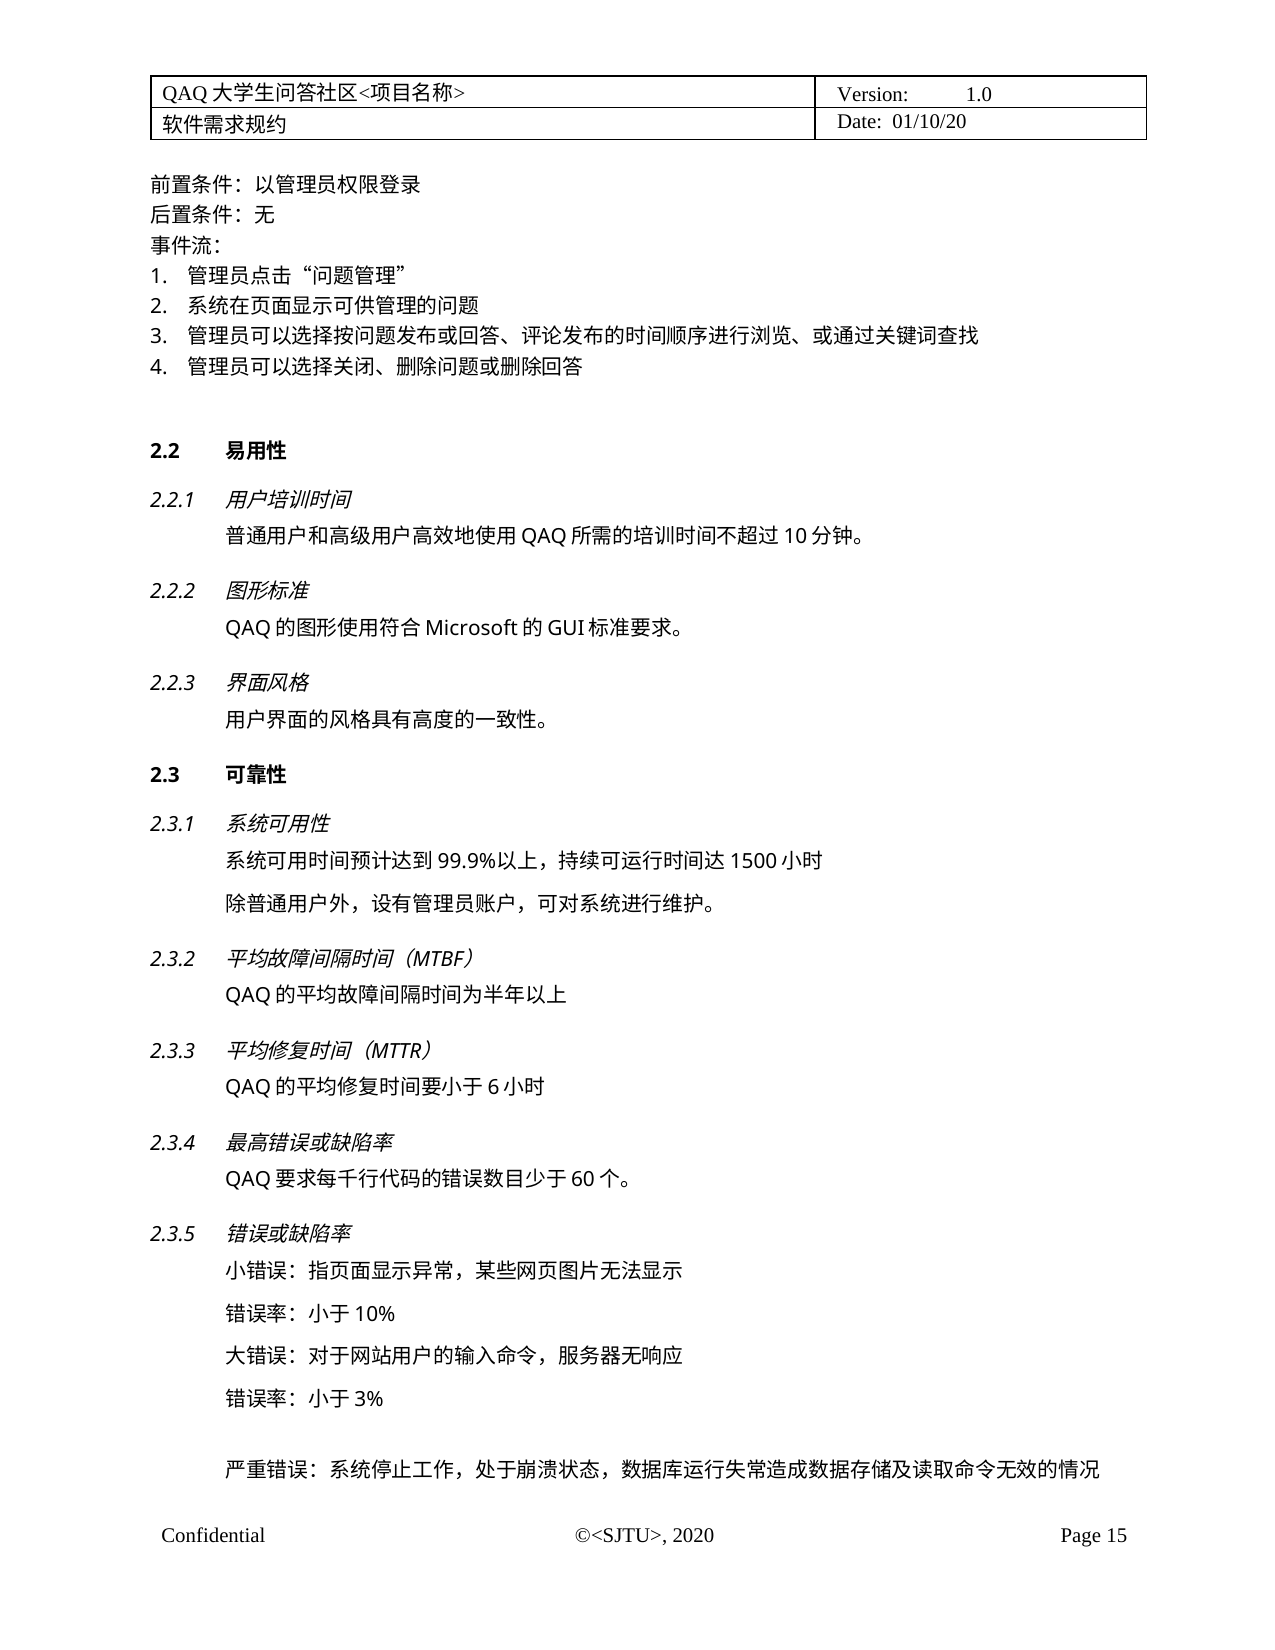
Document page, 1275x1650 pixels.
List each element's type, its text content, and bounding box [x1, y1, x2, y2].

subtitle 平均故障间隔时间（MTBF） [150, 942, 1125, 972]
subtitle 用户培训时间 [150, 483, 1125, 513]
list 管理员可以选择关闭、删除问题或删除回答 [150, 350, 1125, 380]
subtitle 系统可用性 [150, 807, 1125, 838]
text QAQ的平均故障间隔时间为半年以上 [225, 979, 1125, 1009]
subtitle 错误或缺陷率 [150, 1218, 1125, 1248]
text 除普通用户外，设有管理员账户，可对系统进行维护。 [225, 887, 1125, 917]
list 系统在页面显示可供管理的问题 [150, 289, 1125, 320]
text 小错误：指页面显示异常，某些网页图片无法显示 [225, 1254, 1125, 1284]
subtitle 平均修复时间（MTTR） [150, 1034, 1125, 1064]
text 错误率：小于3% [225, 1382, 1125, 1413]
subtitle 最高错误或缺陷率 [150, 1126, 1125, 1156]
text 普通用户和高级用户高效地使用QAQ所需的培训时间不超过10分钟。 [225, 519, 1125, 550]
text QAQ的图形使用符合Microsoft的GUI标准要求。 [225, 611, 1125, 642]
subtitle 界面风格 [150, 667, 1125, 697]
text 系统可用时间预计达到99.9%以上，持续可运行时间达1500小时 [225, 844, 1125, 874]
subtitle 易用性 [150, 434, 1125, 464]
text QAQ的平均修复时间要小于6小时 [225, 1071, 1125, 1101]
text 后置条件：无 [150, 199, 1125, 229]
text 用户界面的风格具有高度的一致性。 [225, 703, 1125, 733]
text 错误率：小于10% [225, 1297, 1125, 1327]
text 严重错误：系统停止工作，处于崩溃状态，数据库运行失常造成数据存储及读取命令无效的情况 [225, 1454, 1125, 1484]
text QAQ要求每千行代码的错误数目少于60个。 [225, 1162, 1125, 1193]
list 管理员可以选择按问题发布或回答、评论发布的时间顺序进行浏览、或通过关键词查找 [150, 320, 1125, 350]
subtitle 可靠性 [150, 758, 1125, 789]
text 大错误：对于网站用户的输入命令，服务器无响应 [225, 1340, 1125, 1370]
text 事件流： [150, 229, 1125, 259]
subtitle 图形标准 [150, 575, 1125, 605]
list 管理员点击“问题管理” [150, 259, 1125, 289]
text 前置条件：以管理员权限登录 [150, 168, 1125, 199]
